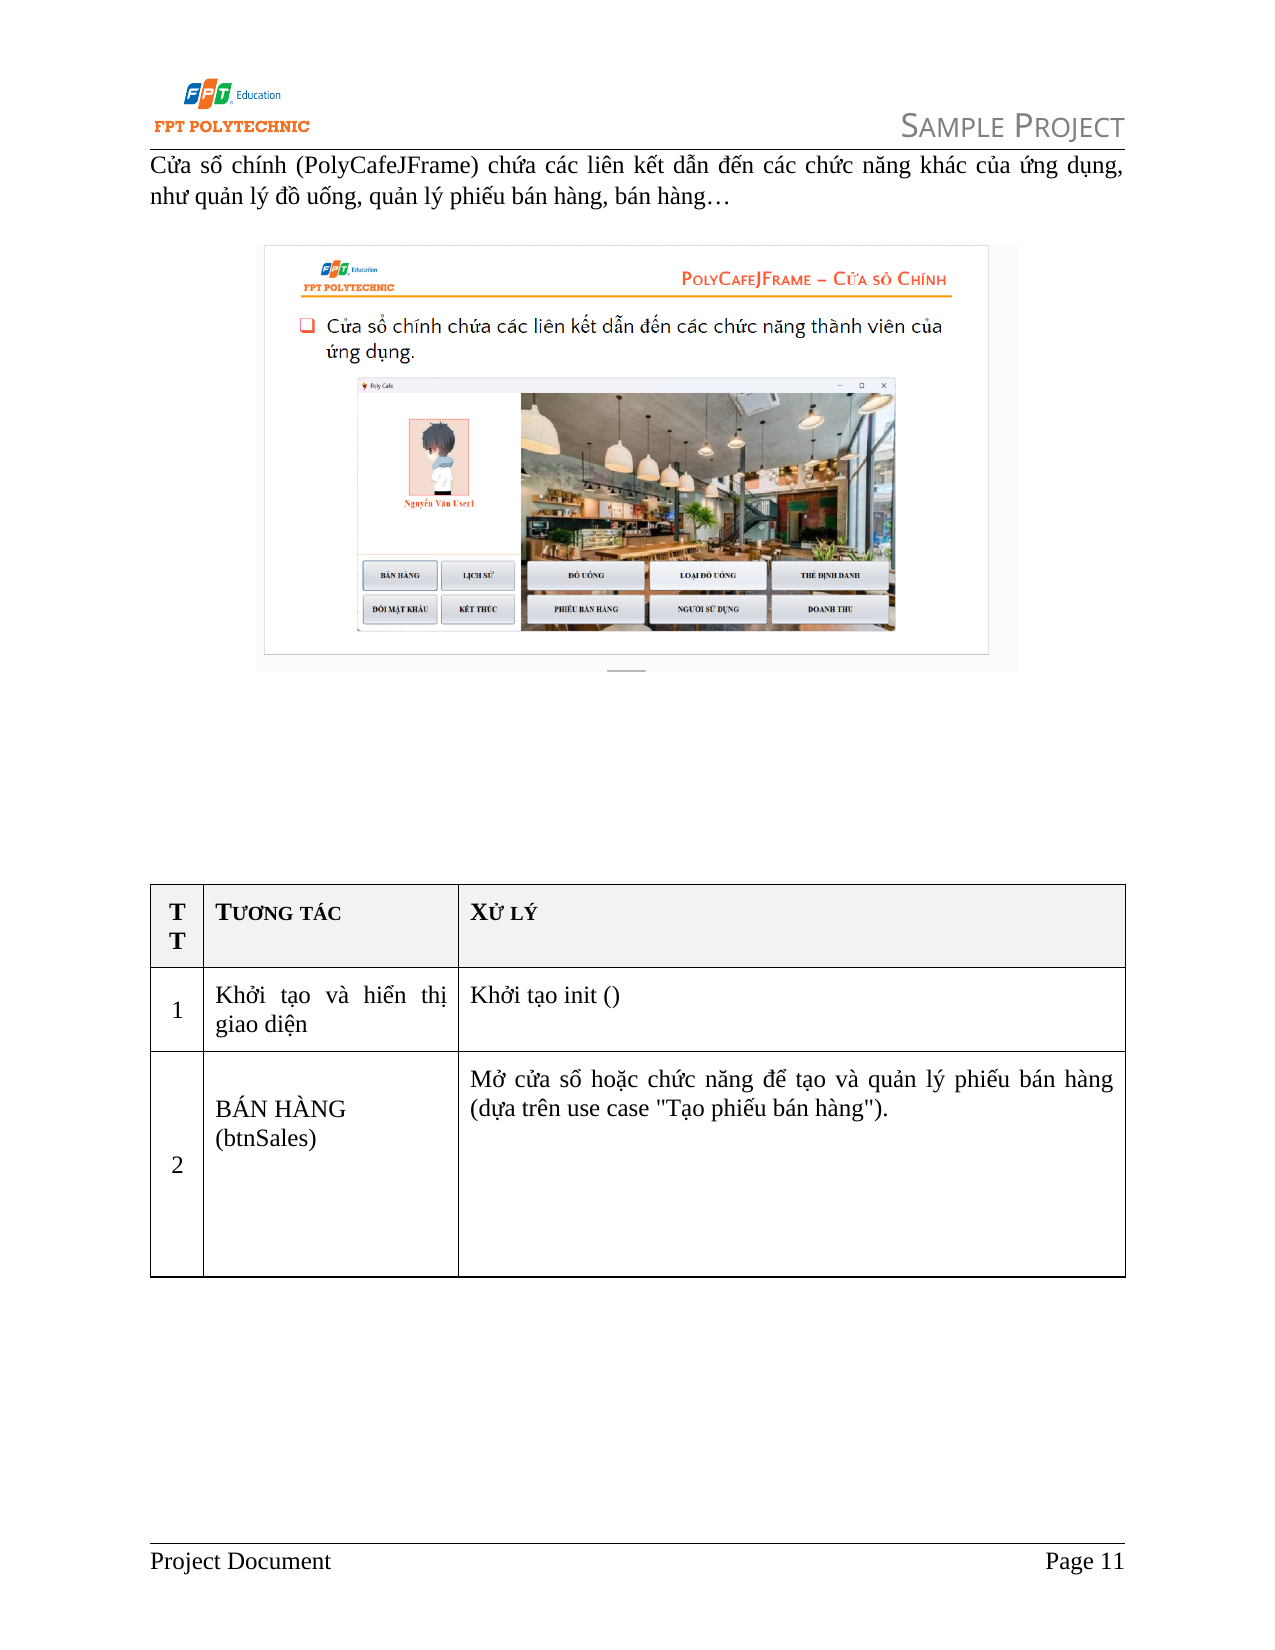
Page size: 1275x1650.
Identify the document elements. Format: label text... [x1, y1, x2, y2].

table_cell 1 [151, 968, 203, 1051]
table_cell BÁN HÀNG (btnSales) [204, 1052, 458, 1276]
table_cell Mở cửa sổ hoặc chức năng để tạo và quản lý phiếu bán hàng (dựa trên use case "Tạo phiếu bán hàng"). [459, 1052, 1125, 1276]
table_header TT [151, 885, 203, 967]
table_cell Khởi tạo và hiển thị giao diện [204, 968, 458, 1051]
table_cell Khởi tạo init () [459, 968, 1125, 1051]
table_header Tương tác [204, 885, 458, 967]
table_header Xử lý [459, 885, 1125, 967]
table_cell 2 [151, 1052, 203, 1276]
picture [257, 244, 1018, 672]
text Cửa sổ chính (PolyCafeJFrame) chứa các liên kết dẫn đến các chức năng khác của ứng dụng, như quản lý đồ uống, quản lý phiếu bán hàng, bán hàng… [150, 150, 1125, 210]
picture [150, 75, 316, 138]
